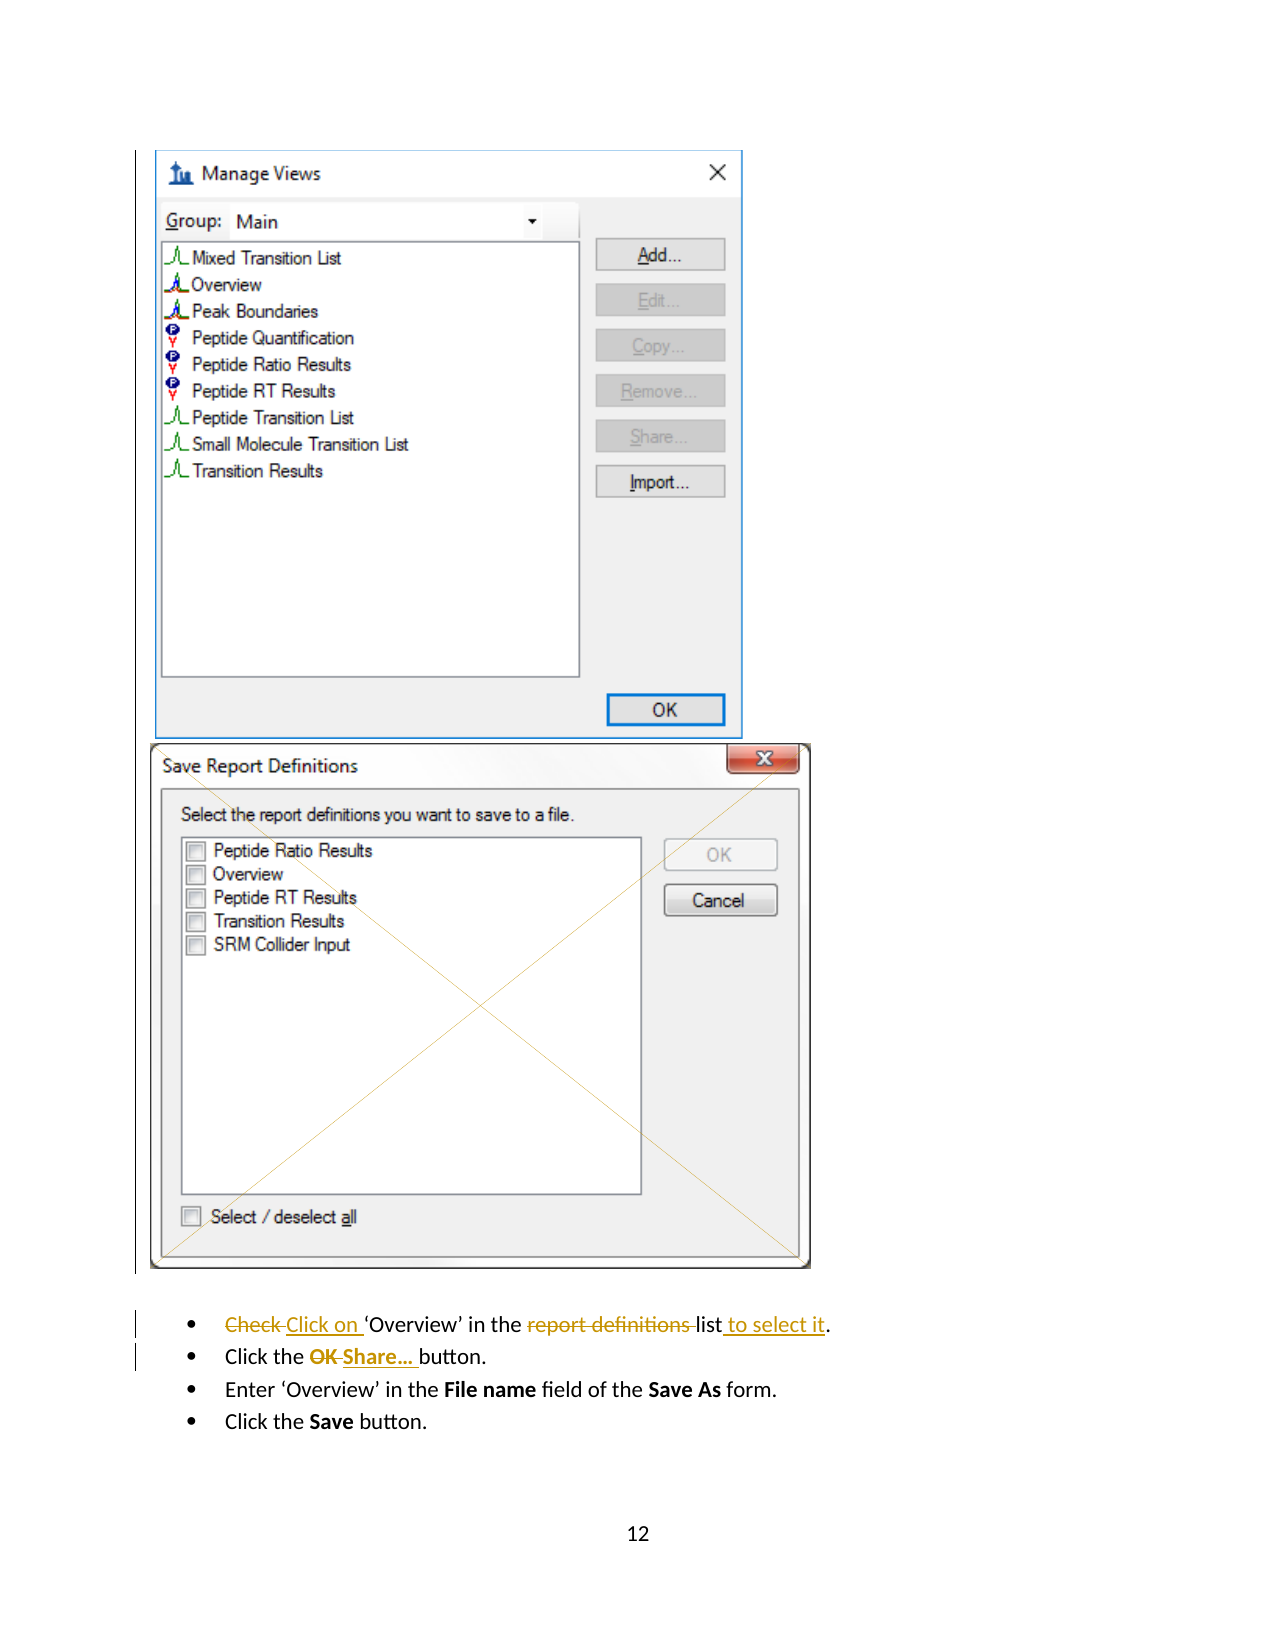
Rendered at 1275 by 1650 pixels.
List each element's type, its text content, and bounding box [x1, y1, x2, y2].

picture [150, 745, 479, 1267]
list Enter ‘Overview’ in the File name field of the Save As form. [187, 1375, 1125, 1403]
picture [152, 743, 809, 1005]
picture [155, 150, 743, 739]
picture [151, 1007, 810, 1269]
list Click the button. [187, 1342, 1125, 1371]
list ‘Overview’ in the list. [187, 1310, 1125, 1338]
picture [482, 745, 811, 1267]
list Click the Save button. [187, 1407, 1125, 1435]
